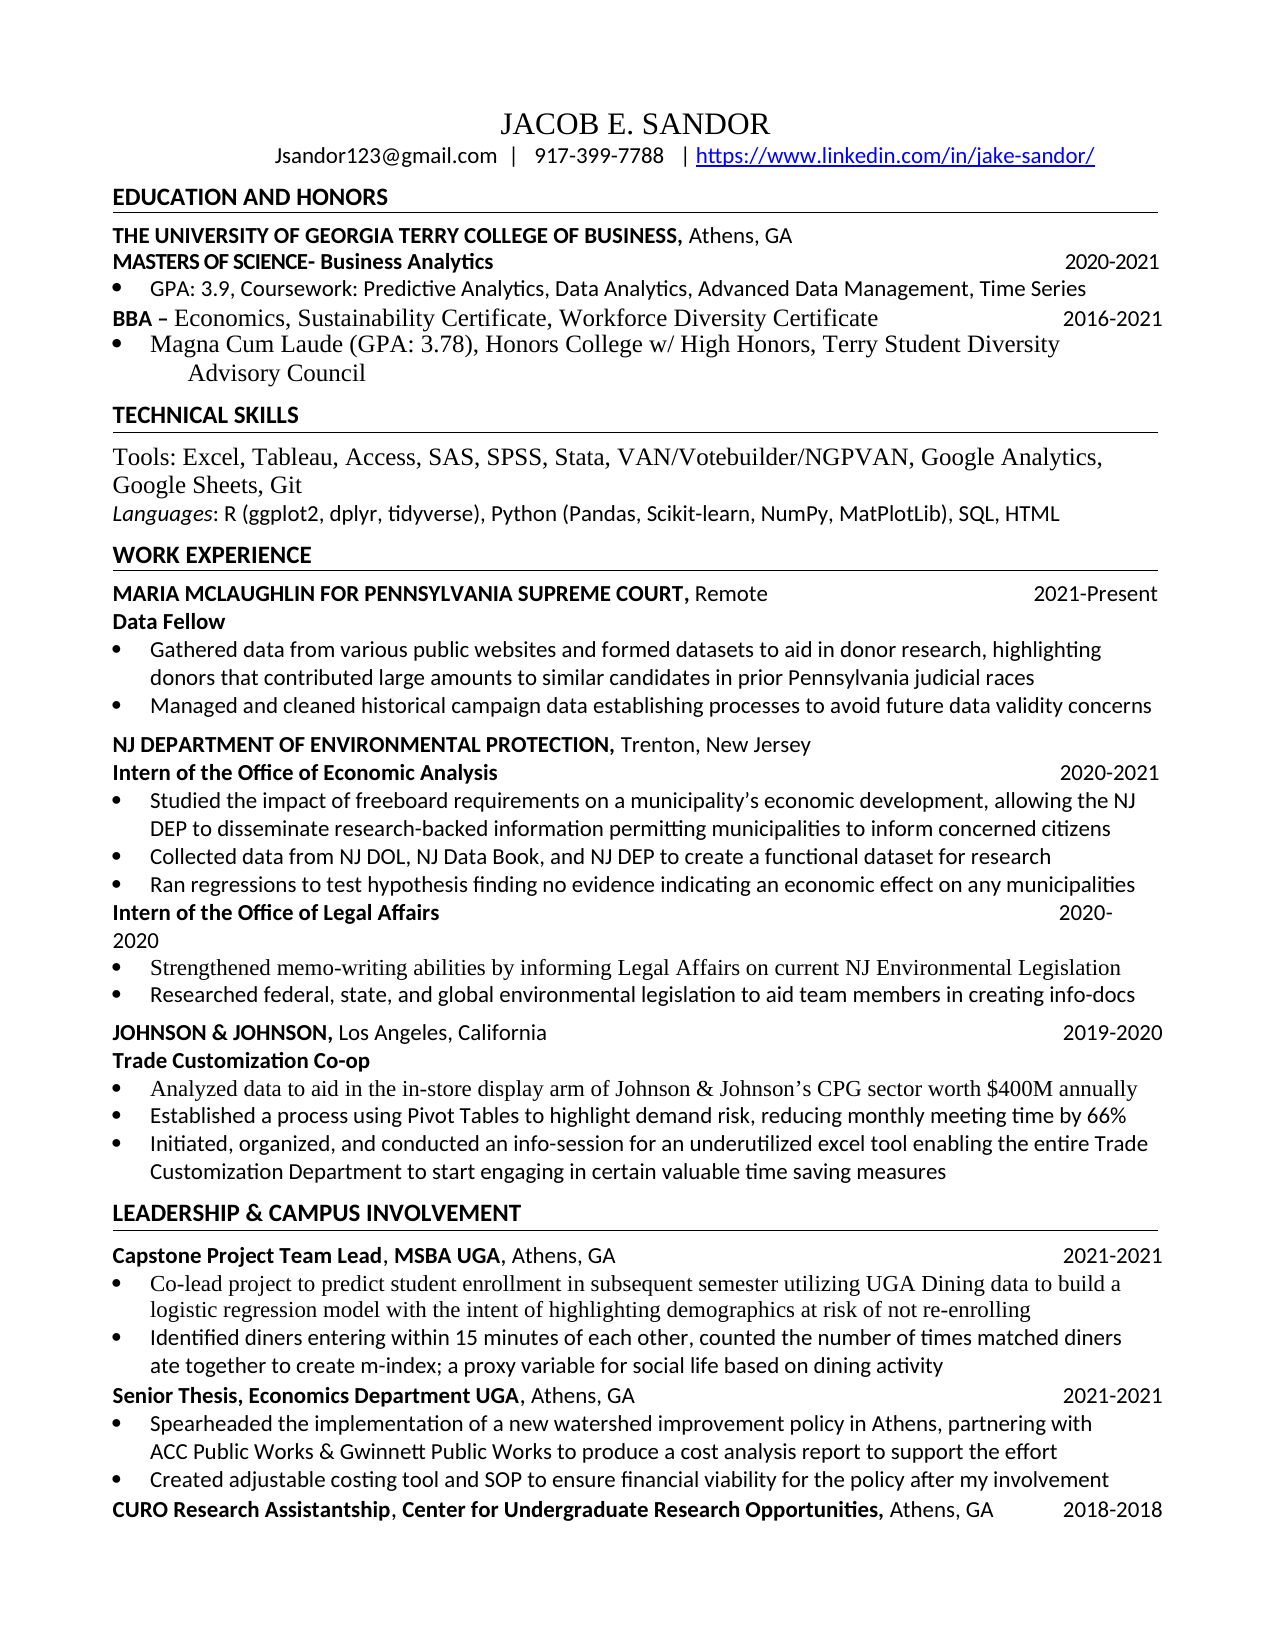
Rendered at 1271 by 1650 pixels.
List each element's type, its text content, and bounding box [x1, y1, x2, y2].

title Trade Customization Co-op [112, 1047, 1158, 1074]
title MARIA MCLAUGHLIN FOR PENNSYLVANIA SUPREME COURT, [112, 579, 1158, 607]
text Gathered data from various public websites and formed datasets to aid in donor research, highlighting donors that contributed large amounts to similar candidates in prior Pennsylvania judicial races [112, 636, 1158, 692]
text | | https://www.linkedin.com/in/jake-sandor/ [112, 141, 1158, 169]
list Spearheaded the implementation of a new watershed improvement policy in Athens, partnering with ACC Public Works & Gwinnett Public Works to produce a cost analysis report to support the effort [112, 1409, 1158, 1465]
text , [112, 1239, 1158, 1270]
text – [112, 315, 1158, 329]
subtitle Masters of Science- [112, 249, 1158, 274]
text , [112, 1379, 1158, 1409]
text Managed and cleaned historical campaign data establishing processes to avoid future data validity concerns [112, 692, 1158, 719]
title Data Fellow [112, 607, 1158, 636]
text , [112, 1018, 1158, 1047]
subtitle EDUCATION AND Honors [112, 181, 1158, 213]
list Created adjustable costing tool and SOP to ensure financial viability for the policy after my involvement [112, 1465, 1158, 1493]
subtitle Work EXPERIENCE [112, 539, 1158, 571]
list GPA: 3.9, Coursework: Predictive Analytics, Data Analytics, Advanced Data Management, Time Series [112, 274, 1158, 303]
subtitle Leadership & Campus Involvement [112, 1197, 1158, 1231]
subtitle Technical skills [112, 399, 1158, 433]
